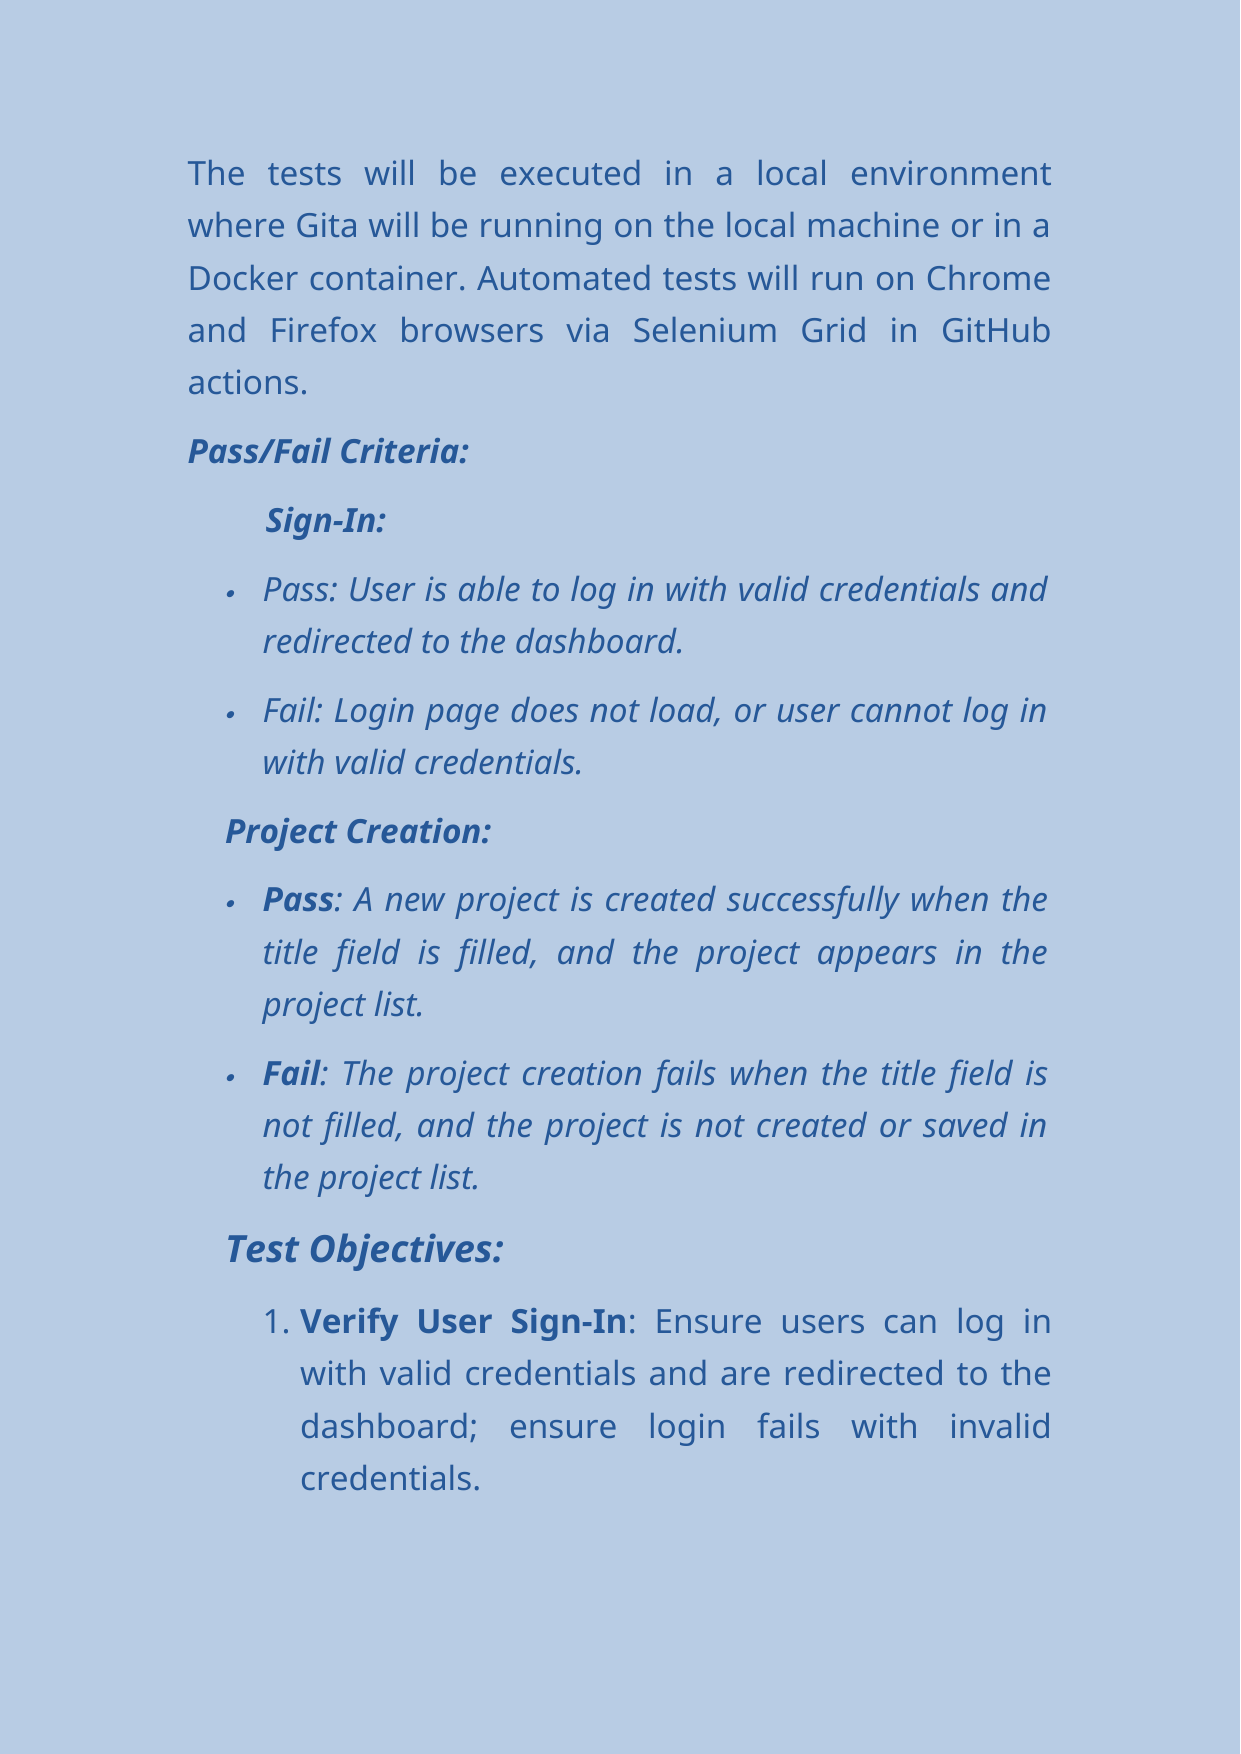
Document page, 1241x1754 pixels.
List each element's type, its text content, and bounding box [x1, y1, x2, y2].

text The tests will be executed in a local environment where Gita will be running on the local machine or in a Docker container. Automated tests will run on Chrome and Firefox browsers via Selenium Grid in GitHub actions. [187, 150, 1053, 404]
list Verify User Sign-In: Ensure users can log in with valid credentials and are redirected to the dashboard; ensure login fails with invalid credentials. [262, 1298, 1053, 1500]
text Sign-In: [187, 496, 1053, 542]
text Test Objectives: [225, 1223, 1053, 1274]
text Pass/Fail Criteria: [187, 428, 1053, 473]
list Pass: A new project is created successfully when the title field is filled, and the project appears in the project list. [225, 876, 1053, 1026]
list Fail: Login page does not load, or user cannot log in with valid credentials. [225, 686, 1053, 784]
text Project Creation: [225, 807, 1053, 853]
list Fail: The project creation fails when the title field is not filled, and the project is not created or saved in the project list. [225, 1049, 1053, 1199]
list Pass: User is able to log in with valid credentials and redirected to the dashboard. [225, 565, 1053, 663]
